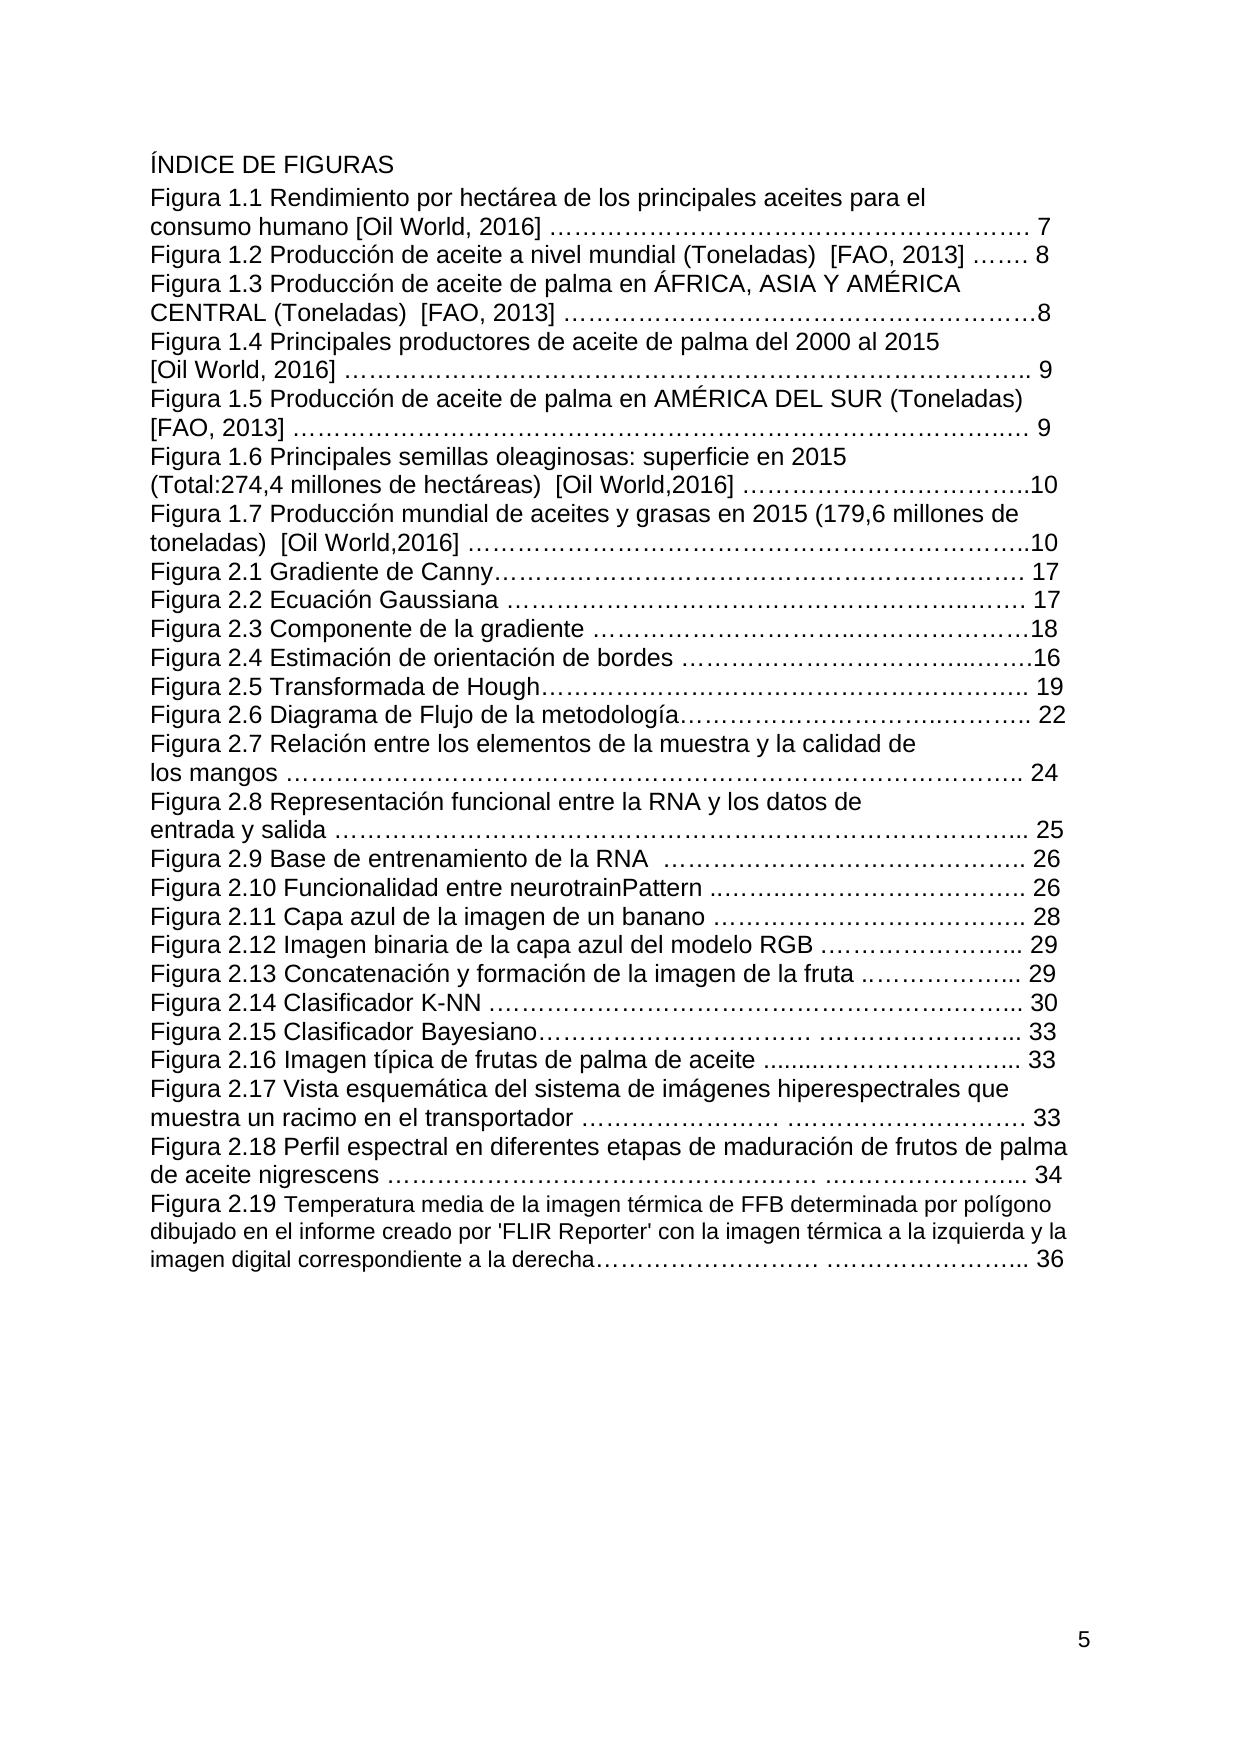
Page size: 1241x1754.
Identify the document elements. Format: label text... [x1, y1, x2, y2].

text Figura 1.3 Producción de aceite de palma en ÁFRICA, ASIA Y AMÉRICA [150, 269, 1090, 298]
text Figura 2.12 Imagen binaria de la capa azul del modelo RGB .…………………... 29 [150, 931, 1090, 959]
text Figura 2.15 Clasificador Bayesiano…………………………… .…………………... 33 [150, 1017, 1090, 1046]
text Figura 2.19 Temperatura media de la imagen térmica de FFB determinada por polígono dibujado en el informe creado por 'FLIR Reporter' con la imagen térmica a la izquierda y la imagen digital correspondiente a la derecha……………………… .…………………... 36 [150, 1189, 1090, 1273]
text Figura 2.11 Capa azul de la imagen de un banano ……………………………….. 28 [150, 902, 1090, 931]
text Figura 1.1 Rendimiento por hectárea de los principales aceites para el [150, 183, 1090, 212]
text Figura 1.6 Principales semillas oleaginosas: superficie en 2015 [150, 442, 1090, 471]
text entrada y salida ………………………………………………………………………... 25 [150, 816, 1090, 844]
text Figura 1.5 Producción de aceite de palma en AMÉRICA DEL SUR (Toneladas) [FAO, 2013] …………………………………………………………………………..… 9 [150, 384, 1090, 442]
text Figura 2.2 Ecuación Gaussiana ………………………………………………..……. 17 [150, 586, 1090, 614]
text Figura 2.16 Imagen típica de frutas de palma de aceite .........…………………... 33 [150, 1046, 1090, 1074]
text Figura 2.7 Relación entre los elementos de la muestra y la calidad de [150, 729, 1090, 758]
text Figura 2.10 Funcionalidad entre neurotrainPattern ..……..……………………….. 26 [150, 873, 1090, 902]
text los mangos …………………………………………………………………………….. 24 [150, 758, 1090, 787]
text Figura 2.17 Vista esquemática del sistema de imágenes hiperespectrales que muestra un racimo en el transportador …………………… .………………………. 33 [150, 1074, 1090, 1132]
text Figura 1.7 Producción mundial de aceites y grasas en 2015 (179,6 millones de toneladas) [Oil World,2016] …………………………………………………………..10 [150, 499, 1090, 557]
text Figura 2.8 Representación funcional entre la RNA y los datos de [150, 787, 1090, 816]
text Figura 2.14 Clasificador K-NN .……………………………………………….……... 30 [150, 988, 1090, 1017]
text Figura 2.18 Perfil espectral en diferentes etapas de maduración de frutos de palma de aceite nigrescens ……………………………………….…… .…………………... 34 [150, 1132, 1090, 1189]
text Figura 2.6 Diagrama de Flujo de la metodología…………………………..……….. 22 [150, 701, 1090, 729]
text Figura 1.4 Principales productores de aceite de palma del 2000 al 2015 [150, 327, 1090, 356]
text [Oil World, 2016] ……………………………………………………………………….. 9 [150, 356, 1090, 384]
text ÍNDICE DE FIGURAS [150, 150, 1090, 179]
text consumo humano [Oil World, 2016] …………………………………………………. 7 [150, 212, 1090, 241]
text (Total:274,4 millones de hectáreas) [Oil World,2016] ……………………………..10 [150, 471, 1090, 499]
text Figura 2.9 Base de entrenamiento de la RNA …………………………………….. 26 [150, 844, 1090, 873]
text CENTRAL (Toneladas) [FAO, 2013] …………………………………………………8 [150, 298, 1090, 327]
text Figura 2.3 Componente de la gradiente …………………………..…………………18 [150, 614, 1090, 643]
text Figura 2.1 Gradiente de Canny………………………………………………………. 17 [150, 557, 1090, 586]
text Figura 2.4 Estimación de orientación de bordes ……………………………...…….16 [150, 643, 1090, 672]
text Figura 2.13 Concatenación y formación de la imagen de la fruta ..……………... 29 [150, 959, 1090, 988]
text Figura 2.5 Transformada de Hough………………………………………………….. 19 [150, 672, 1090, 701]
text Figura 1.2 Producción de aceite a nivel mundial (Toneladas) [FAO, 2013] ……. 8 [150, 241, 1090, 269]
